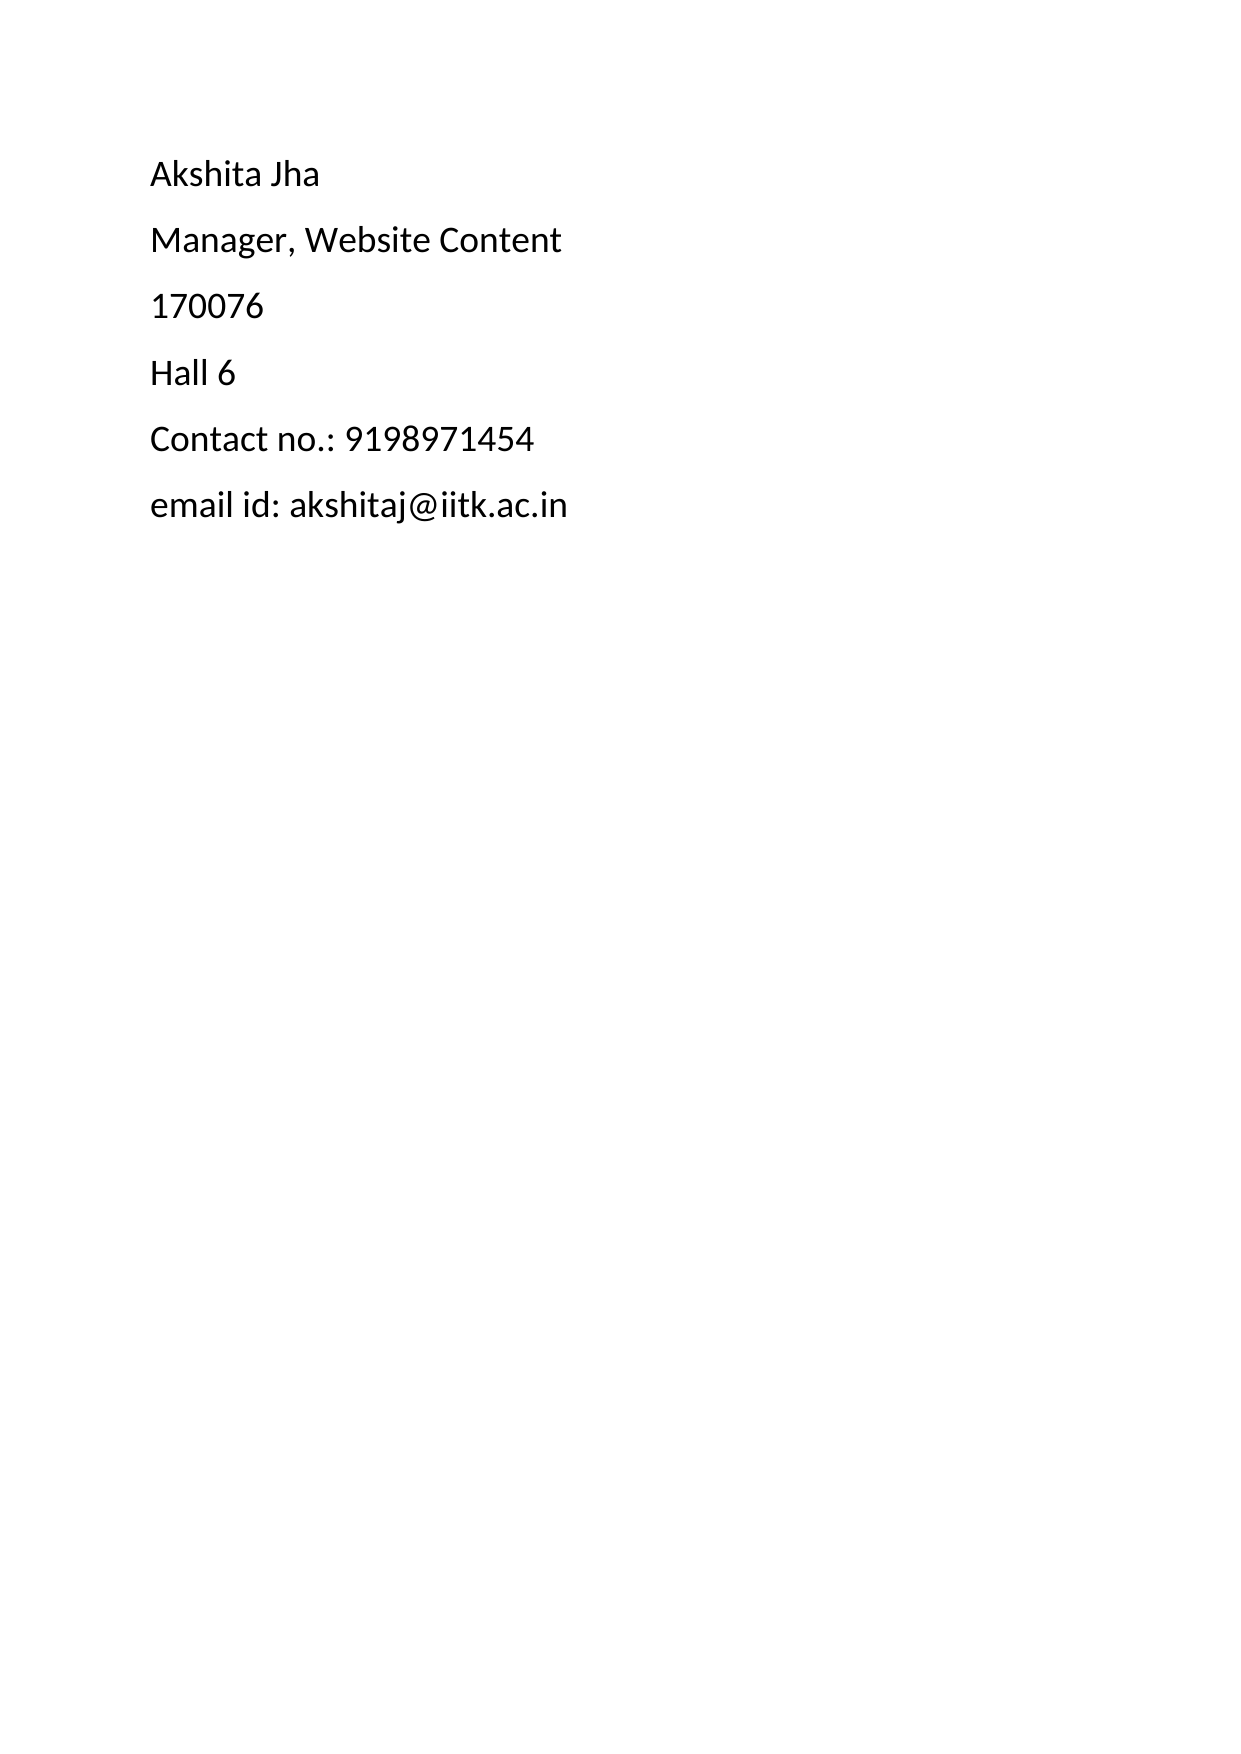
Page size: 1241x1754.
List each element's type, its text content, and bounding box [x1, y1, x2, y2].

text 170076 [150, 282, 1090, 328]
text Contact no.: 9198971454 [150, 414, 1090, 460]
text Manager, Website Content [150, 216, 1090, 262]
text email id: akshitaj@iitk.ac.in [150, 481, 1090, 527]
text Akshita Jha [150, 150, 1090, 196]
text Hall 6 [150, 348, 1090, 394]
